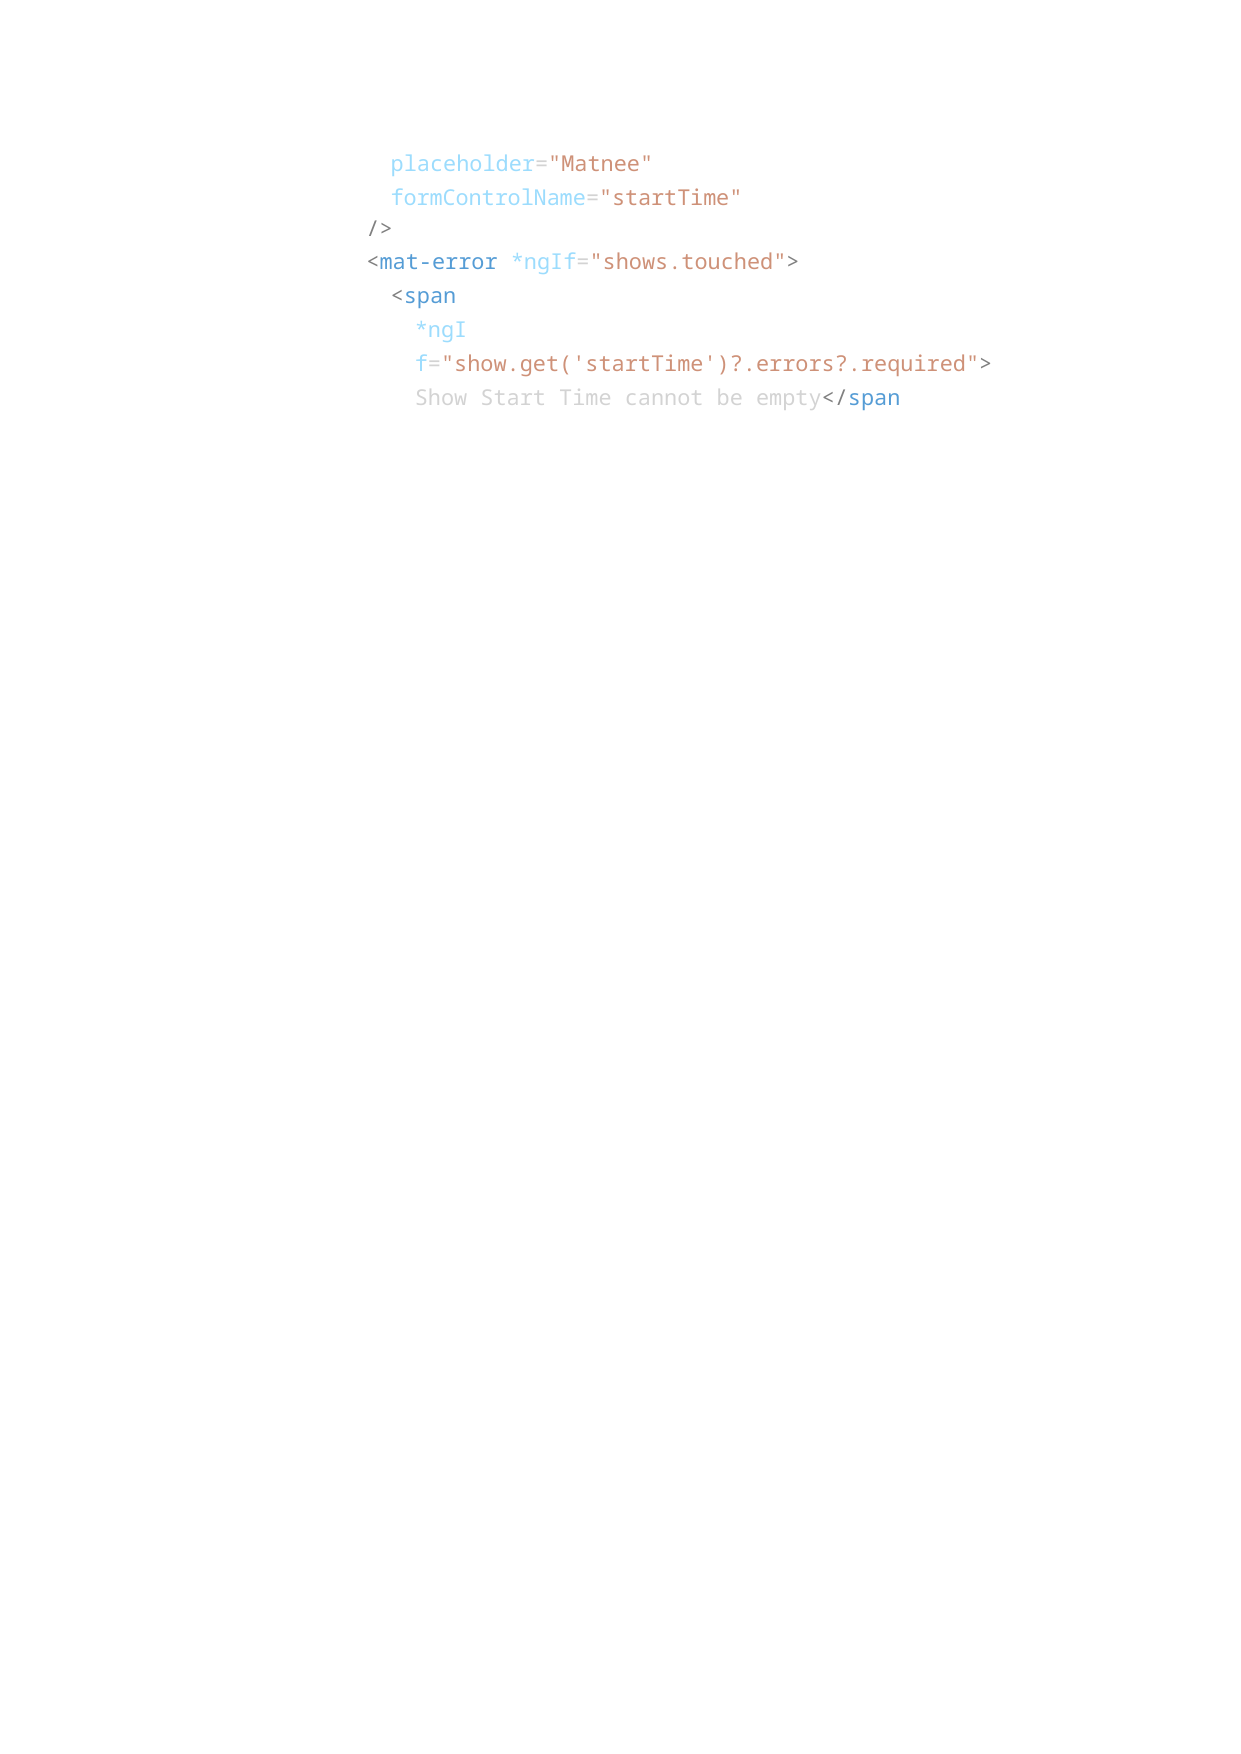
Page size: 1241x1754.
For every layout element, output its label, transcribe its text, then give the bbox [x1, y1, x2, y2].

text placeholder="Matnee" formControlName="startTime" [390, 148, 765, 212]
text <span *ngIf="show.get('startTime')?.errors?.required"> Show Start Time cannot be empty</span [390, 279, 1041, 412]
text <mat-error *ngIf="shows.touched"> [366, 246, 1105, 276]
text /> [366, 216, 1105, 242]
